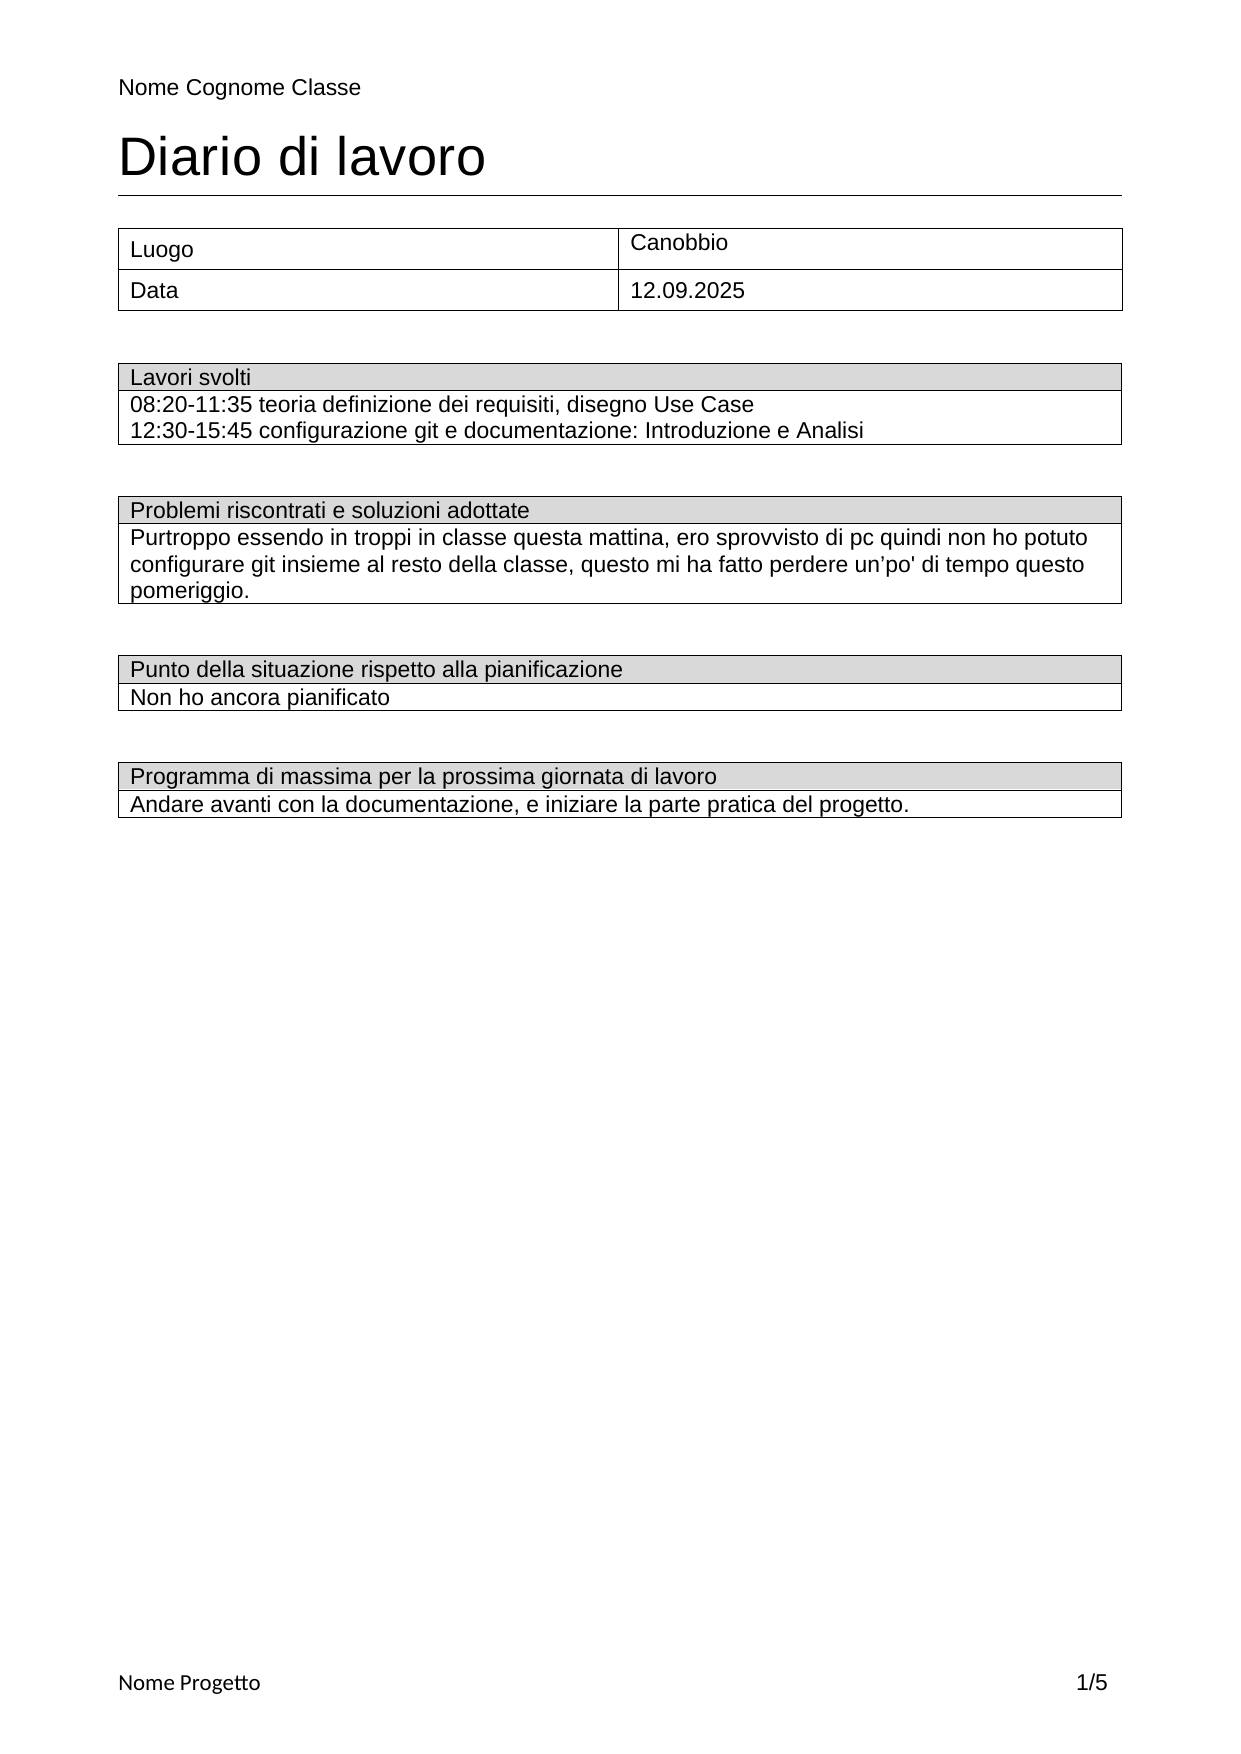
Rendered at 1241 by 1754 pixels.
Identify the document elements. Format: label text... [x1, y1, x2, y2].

table_header Punto della situazione rispetto alla pianificazione [119, 656, 1121, 683]
table_header Problemi riscontrati e soluzioni adottate [119, 497, 1121, 523]
table_header Lavori svolti [119, 364, 1121, 390]
table_cell Purtroppo essendo in troppi in classe questa mattina, ero sprovvisto di pc quindi non ho potuto configurare git insieme al resto della classe, questo mi ha fatto perdere un’po' di tempo questo pomeriggio. [119, 524, 1121, 603]
table_cell Andare avanti con la documentazione, e iniziare la parte pratica del progetto. [119, 791, 1121, 817]
table_cell Data [119, 270, 618, 310]
title Diario di lavoro [118, 125, 1122, 195]
table_header Programma di massima per la prossima giornata di lavoro [119, 763, 1121, 789]
table_header Canobbio [619, 229, 1122, 269]
table_header Luogo [119, 229, 618, 269]
table_cell 08:20-11:35 teoria definizione dei requisiti, disegno Use Case 12:30-15:45 configurazione git e documentazione: Introduzione e Analisi [119, 391, 1121, 444]
table_cell 12.09.2025 [619, 270, 1122, 310]
table_cell Non ho ancora pianificato [119, 684, 1121, 710]
